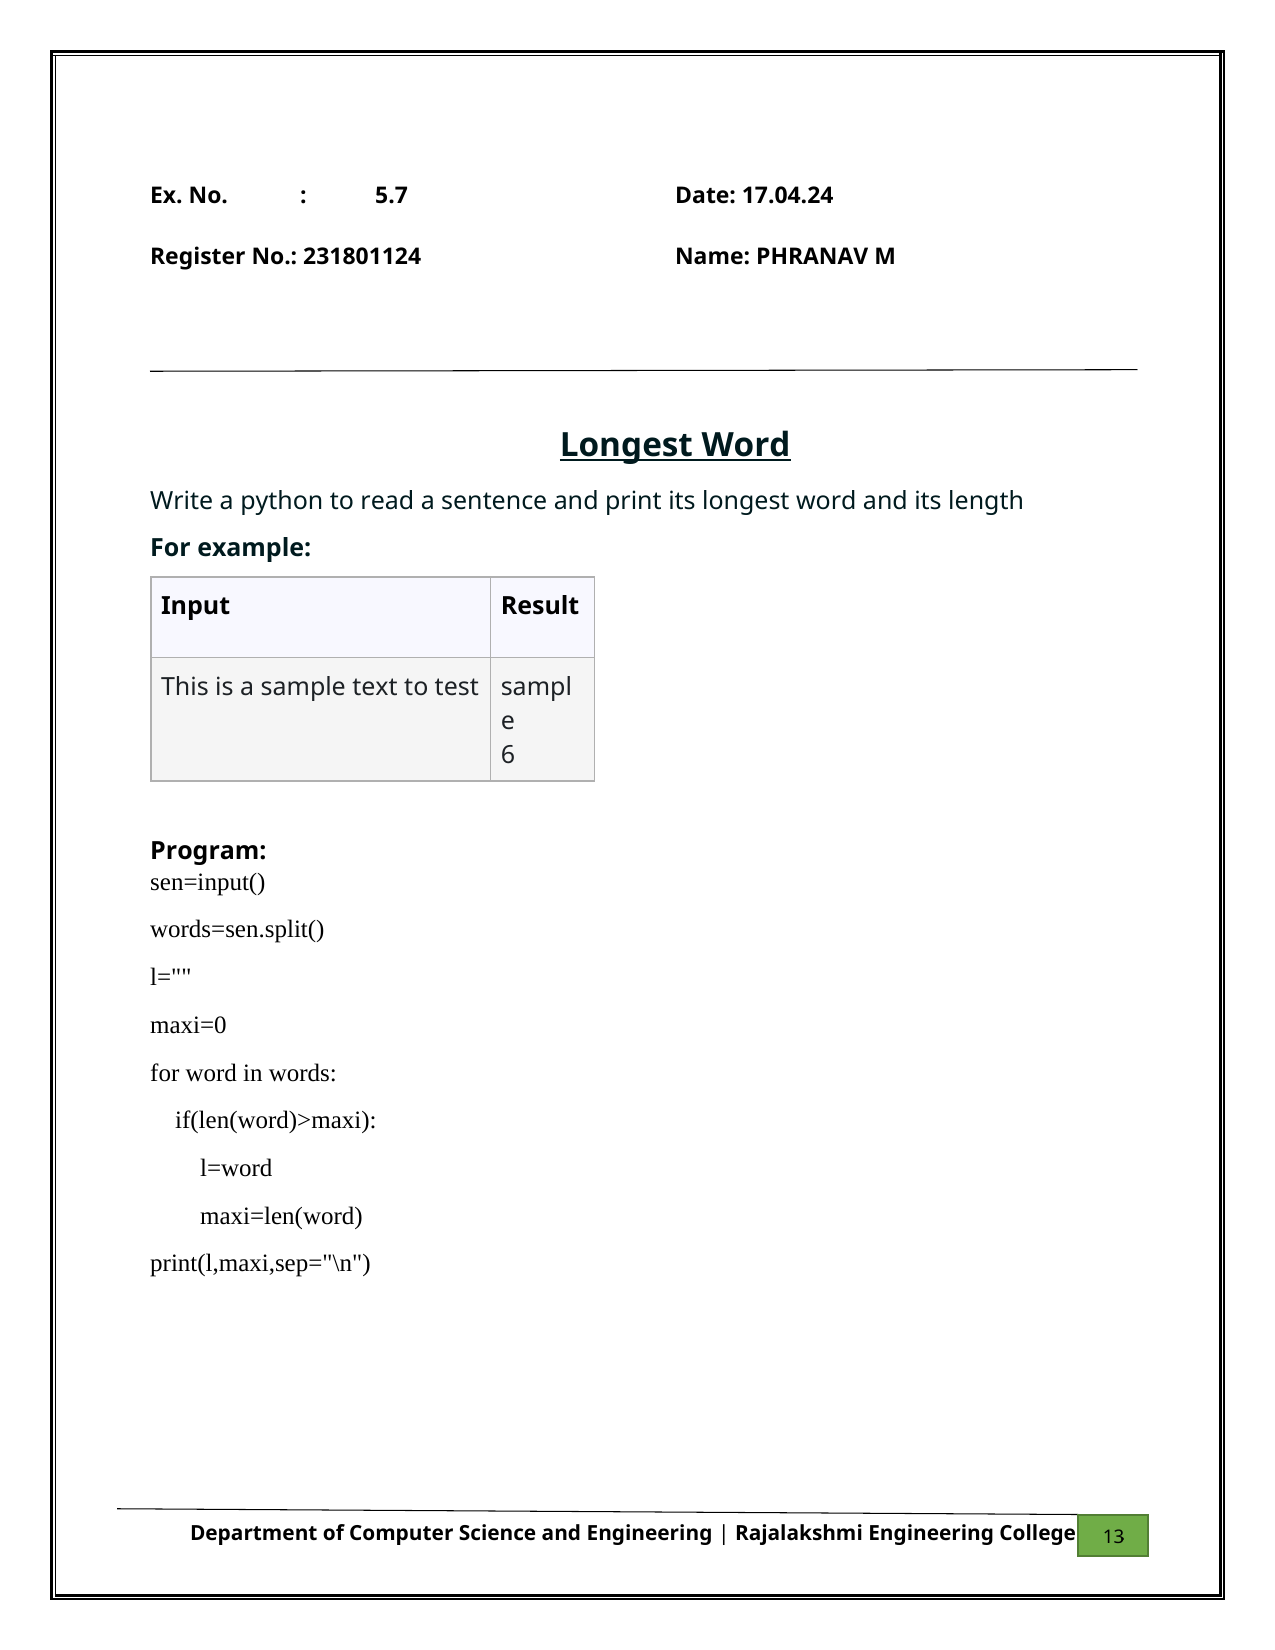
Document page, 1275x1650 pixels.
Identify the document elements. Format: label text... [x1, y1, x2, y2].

text Register No.: 231801124 Name: PHRANAV M [150, 239, 1125, 271]
table_header Result [491, 578, 594, 657]
text if(len(word)>maxi): [150, 1105, 1125, 1134]
text Write a python to read a sentence and print its longest word and its length [150, 483, 1125, 517]
text words=sen.split() [150, 914, 1125, 943]
text For example: [150, 529, 1125, 563]
text Program: [150, 833, 1125, 867]
table_header Input [152, 578, 490, 657]
table_cell This is a sample text to test [152, 658, 490, 780]
text for word in words: [150, 1058, 1125, 1086]
text print(l,maxi,sep="\n") [150, 1248, 1125, 1277]
text Longest Word [225, 421, 1125, 466]
table_cell sample 6 [491, 658, 594, 780]
text l="" [150, 962, 1125, 991]
text Ex. No. : 5.7 Date: 17.04.24 [150, 179, 1125, 210]
text l=word [150, 1153, 1125, 1182]
text sen=input() [150, 867, 1125, 896]
text maxi=0 [150, 1010, 1125, 1039]
text maxi=len(word) [150, 1201, 1125, 1229]
